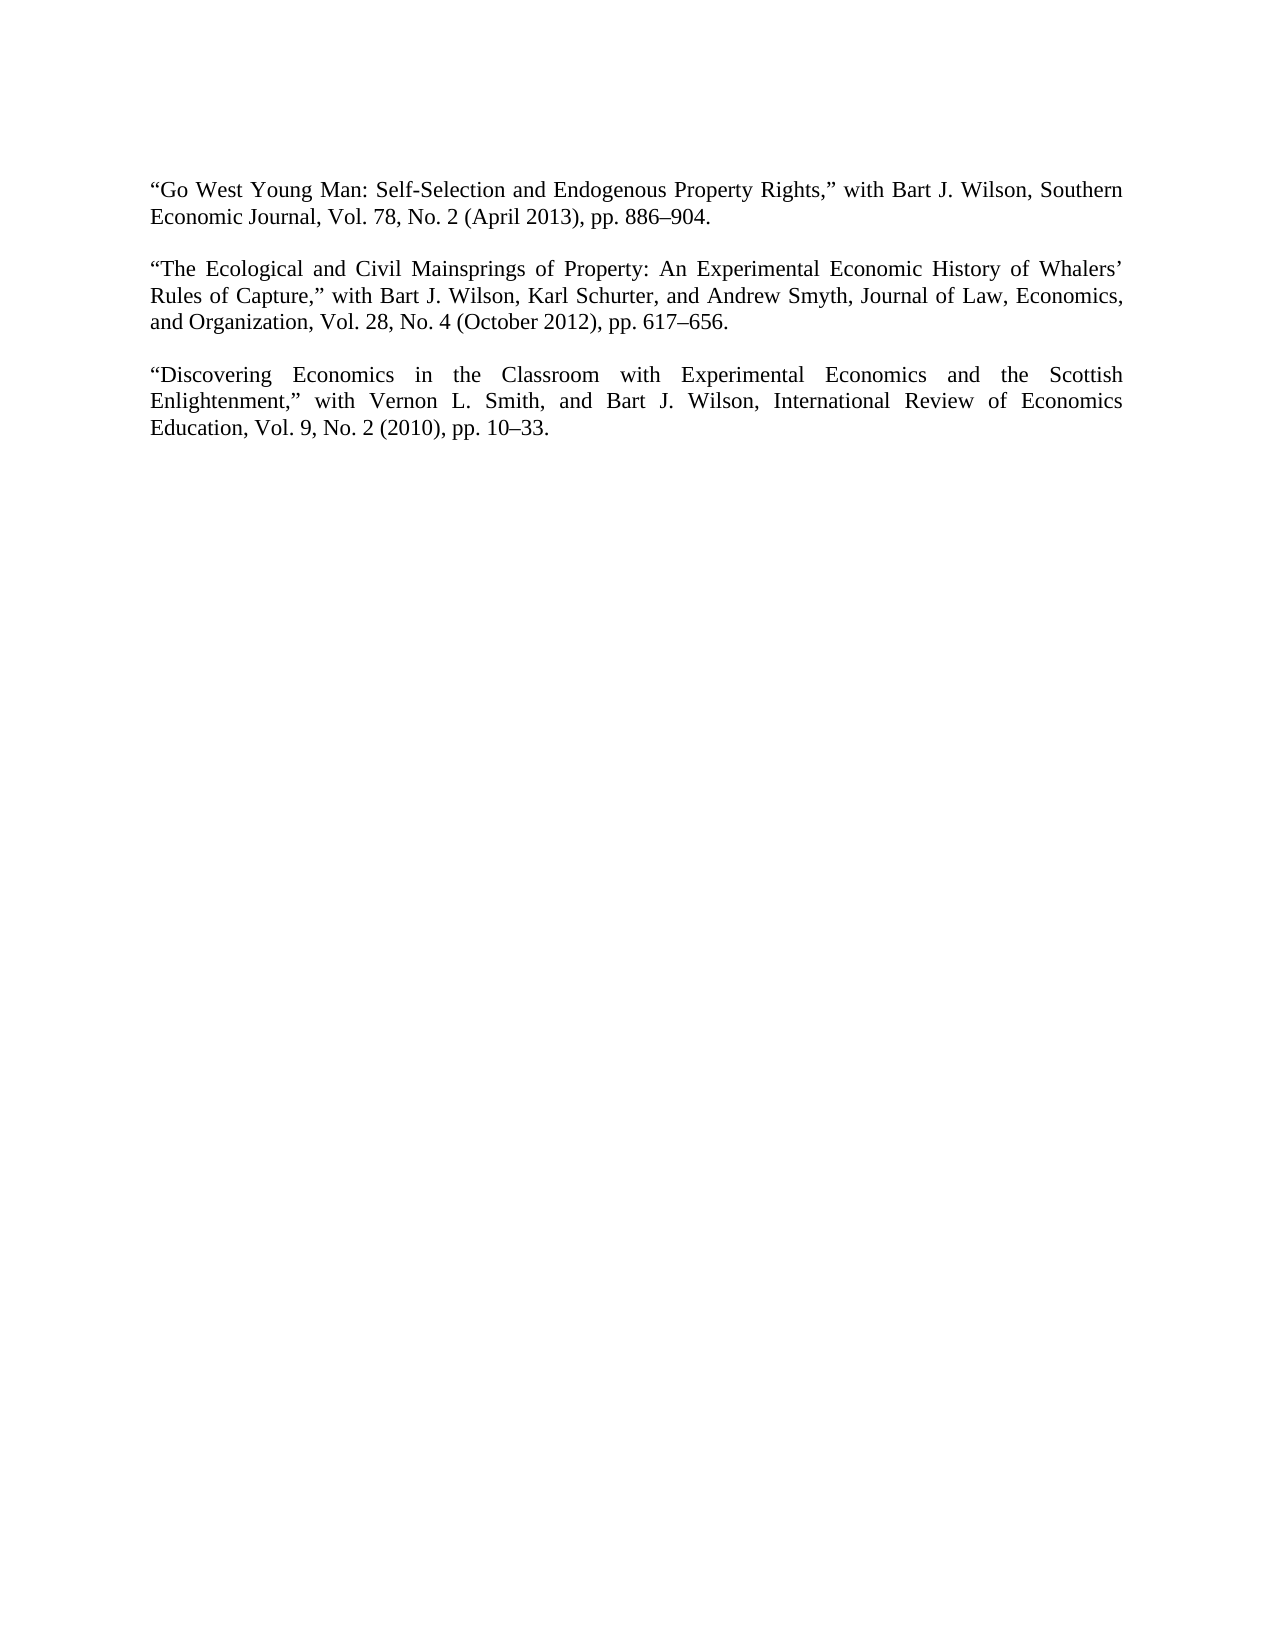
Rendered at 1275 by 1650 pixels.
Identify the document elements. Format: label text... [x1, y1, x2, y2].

text “Go West Young Man: Self-Selection and Endogenous Property Rights,” with Bart J. Wilson, Southern Economic Journal, Vol. 78, No. 2 (April 2013), pp. 886–904. [150, 176, 1125, 229]
text “Discovering Economics in the Classroom with Experimental Economics and the Scottish Enlightenment,” with Vernon L. Smith, and Bart J. Wilson, International Review of Economics Education, Vol. 9, No. 2 (2010), pp. 10–33. [150, 361, 1125, 440]
text “The Ecological and Civil Mainsprings of Property: An Experimental Economic History of Whalers’ Rules of Capture,” with Bart J. Wilson, Karl Schurter, and Andrew Smyth, Journal of Law, Economics, and Organization, Vol. 28, No. 4 (October 2012), pp. 617–656. [150, 255, 1125, 334]
